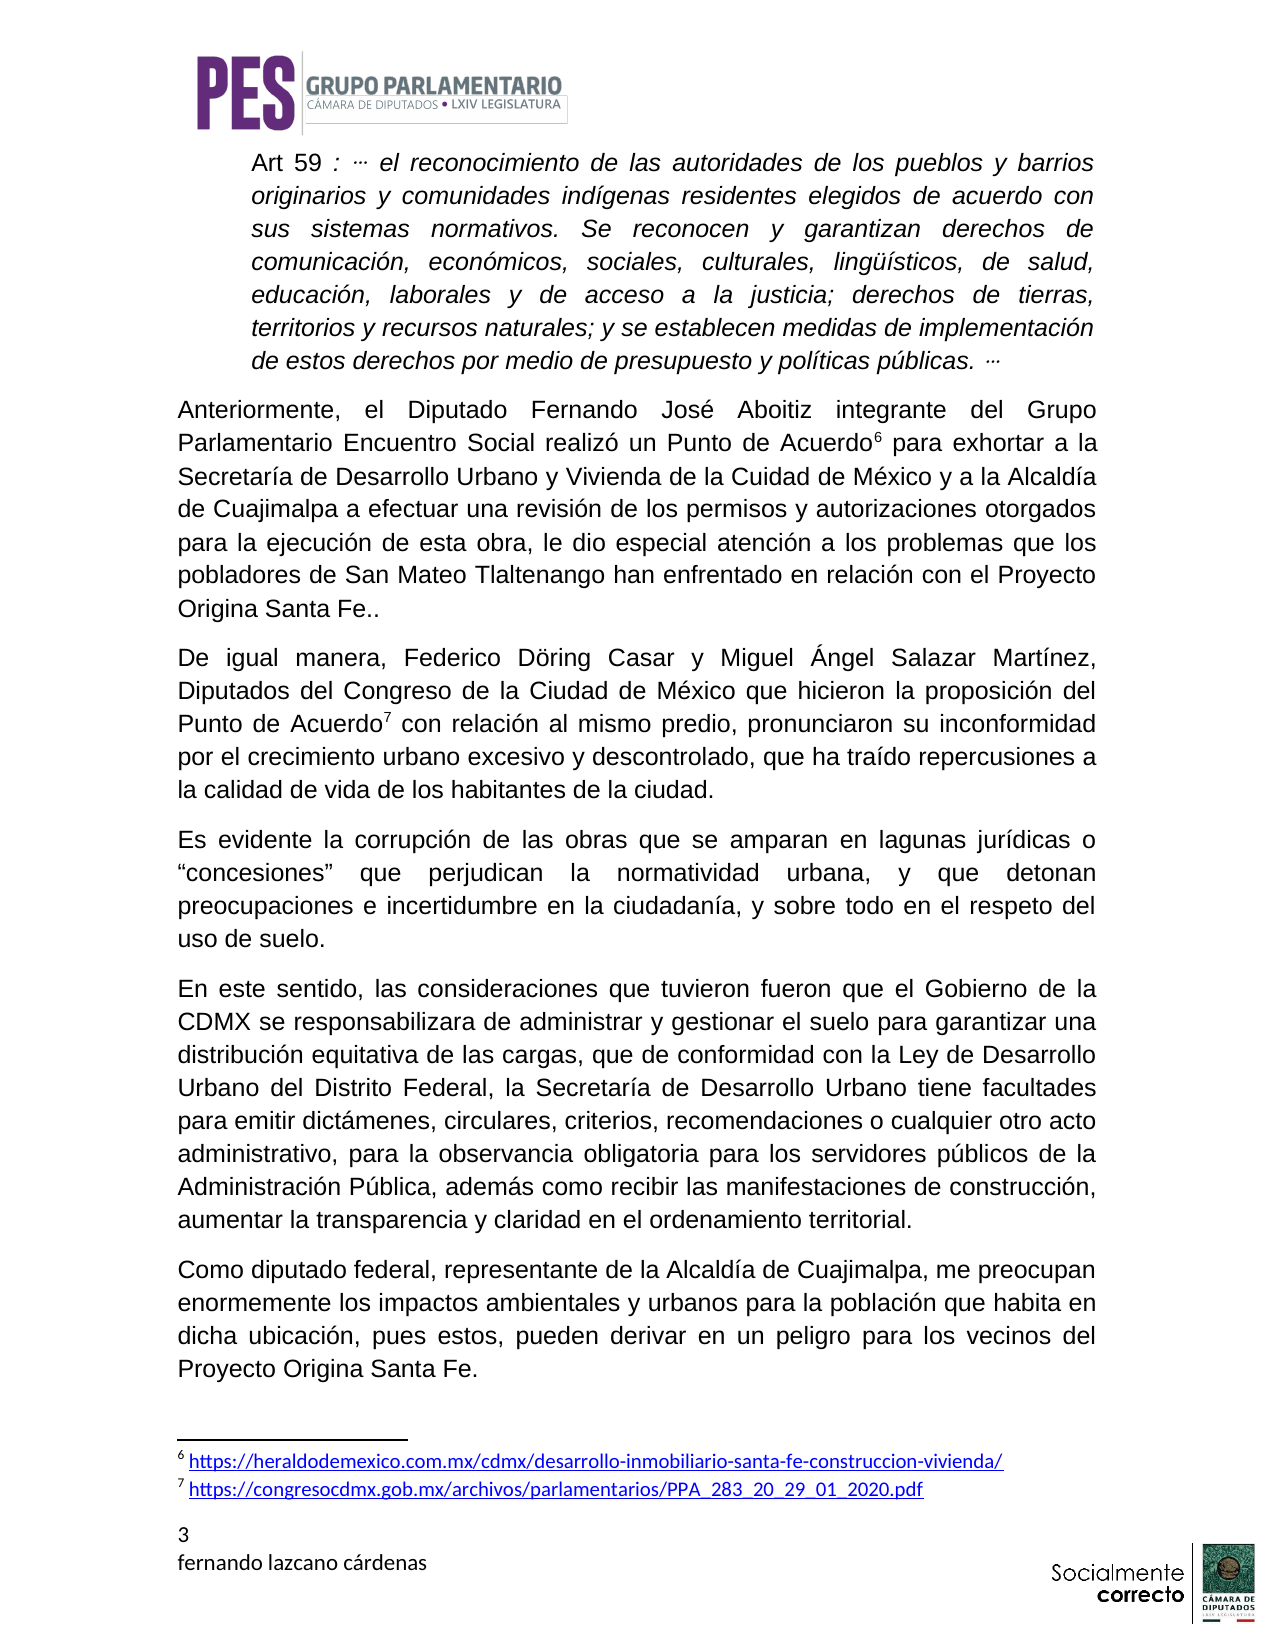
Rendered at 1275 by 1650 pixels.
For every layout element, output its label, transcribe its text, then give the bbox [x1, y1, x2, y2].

text Art 59 : el reconocimiento de las autoridades de los pueblos y barrios originarios y comunidades indígenas residentes elegidos de acuerdo con sus sistemas normativos. Se reconocen y garantizan derechos de comunicación, económicos, sociales, culturales, lingüísticos, de salud, educación, laborales y de acceso a la justicia; derechos de tierras, territorios y recursos naturales; y se establecen medidas de implementación de estos derechos por medio de presupuesto y políticas públicas. [251, 148, 1098, 374]
text Como diputado federal, representante de la Alcaldía de Cuajimalpa, me preocupan enormemente los impactos ambientales y urbanos para la población que habita en dicha ubicación, pues estos, pueden derivar en un peligro para los vecinos del Proyecto Origina Santa Fe. [177, 1254, 1098, 1382]
text Es evidente la corrupción de las obras que se amparan en lagunas jurídicas o “concesiones” que perjudican la normatividad urbana, y que detonan preocupaciones e incertidumbre en la ciudadanía, y sobre todo en el respeto del uso de suelo. [177, 825, 1098, 953]
picture [186, 38, 573, 149]
text De igual manera, Federico Döring Casar y Miguel Ángel Salazar Martínez, Diputados del Congreso de la Ciudad de México que hicieron la proposición del Punto de Acuerdo con relación al mismo predio, pronunciaron su inconformidad por el crecimiento urbano excesivo y descontrolado, que ha traído repercusiones a la calidad de vida de los habitantes de la ciudad. [177, 643, 1098, 804]
text En este sentido, las consideraciones que tuvieron fueron que el Gobierno de la CDMX se responsabilizara de administrar y gestionar el suelo para garantizar una distribución equitativa de las cargas, que de conformidad con la Ley de Desarrollo Urbano del Distrito Federal, la Secretaría de Desarrollo Urbano tiene facultades para emitir dictámenes, circulares, criterios, recomendaciones o cualquier otro acto administrativo, para la observancia obligatoria para los servidores públicos de la Administración Pública, además como recibir las manifestaciones de construcción, aumentar la transparencia y claridad en el ordenamiento territorial. [177, 974, 1098, 1234]
picture [1051, 1543, 1256, 1624]
text Anteriormente, el Diputado Fernando José Aboitiz integrante del Grupo Parlamentario Encuentro Social realizó un Punto de Acuerdo para exhortar a la Secretaría de Desarrollo Urbano y Vivienda de la Cuidad de México y a la Alcaldía de Cuajimalpa a efectuar una revisión de los permisos y autorizaciones otorgados para la ejecución de esta obra, le dio especial atención a los problemas que los pobladores de San Mateo Tlaltenango han enfrentado en relación con el Proyecto Origina Santa Fe.. [177, 395, 1098, 622]
